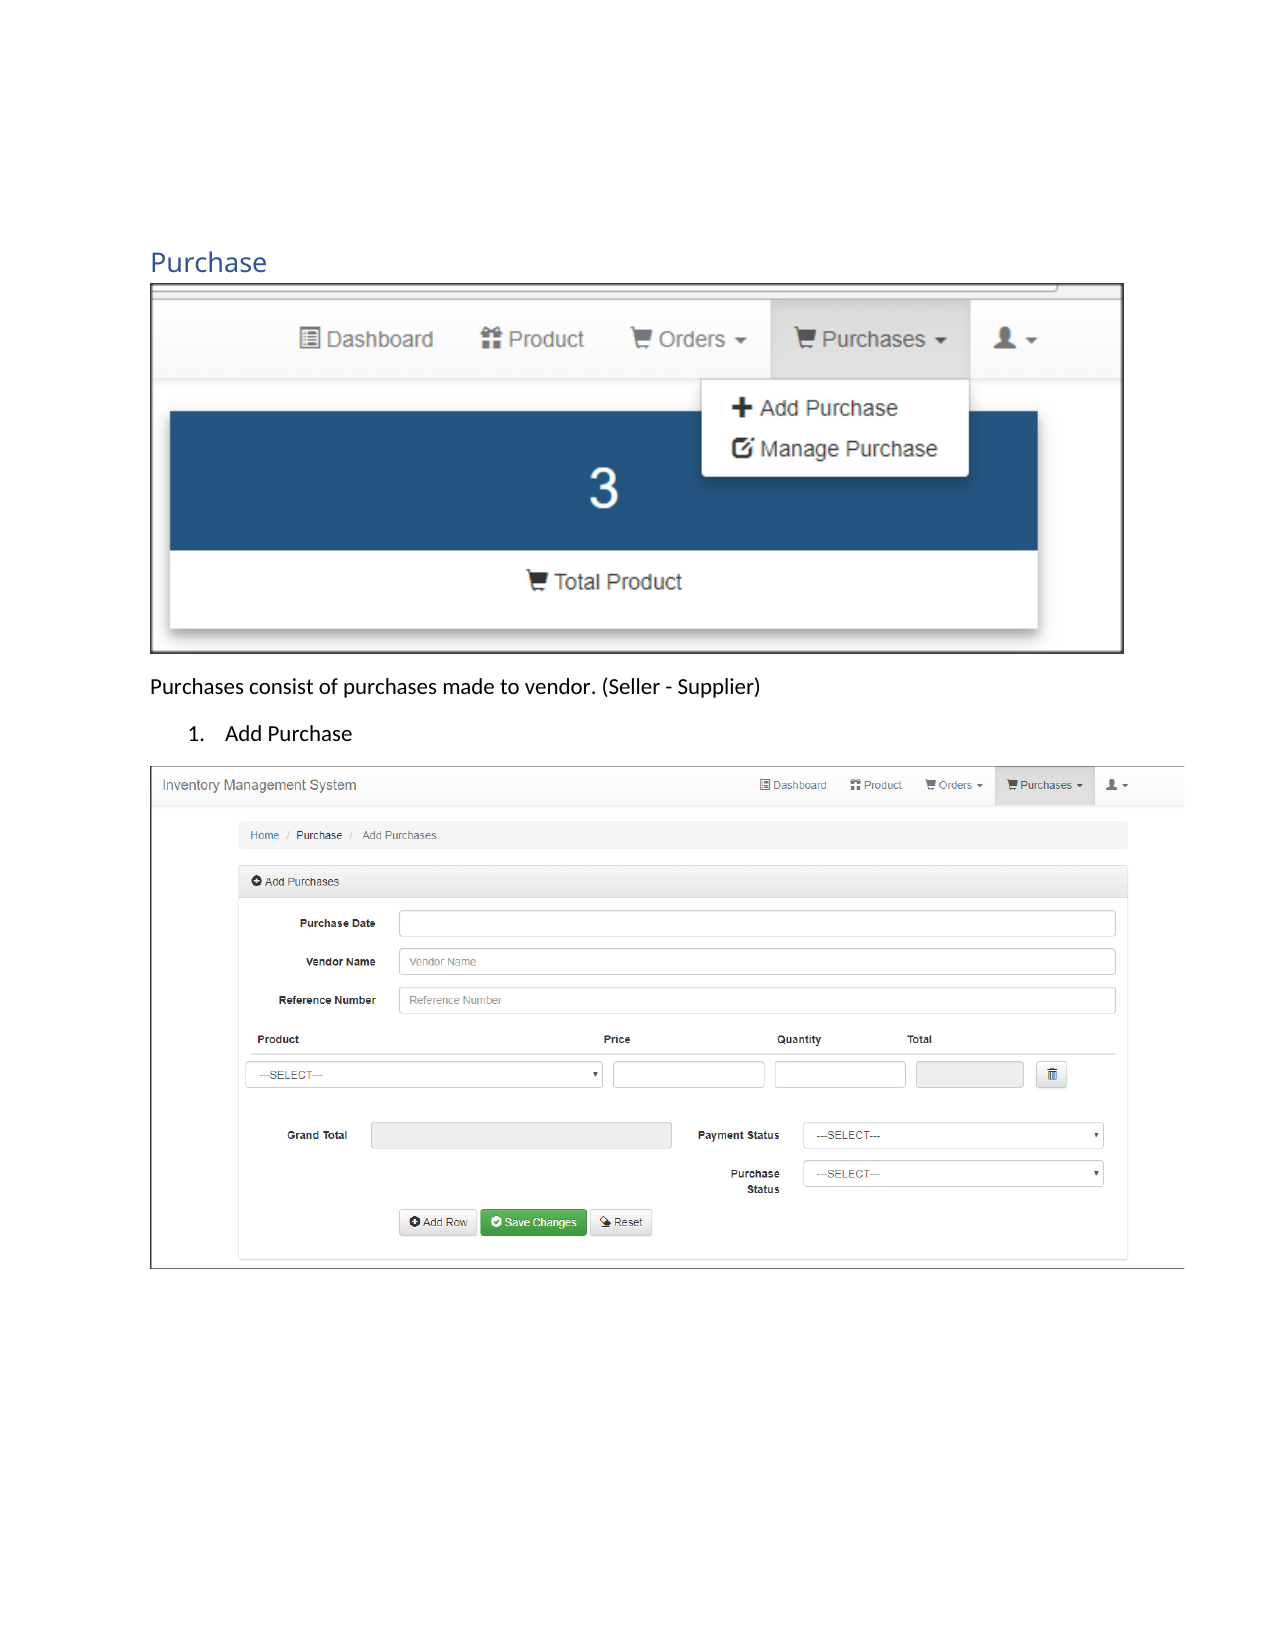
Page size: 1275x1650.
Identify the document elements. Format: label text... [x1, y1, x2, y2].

subtitle Purchase [150, 244, 1125, 281]
text Purchases consist of purchases made to vendor. (Seller - Supplier) [150, 672, 1125, 700]
picture [150, 766, 1185, 1269]
picture [150, 283, 1124, 654]
list Add Purchase [187, 719, 1125, 747]
